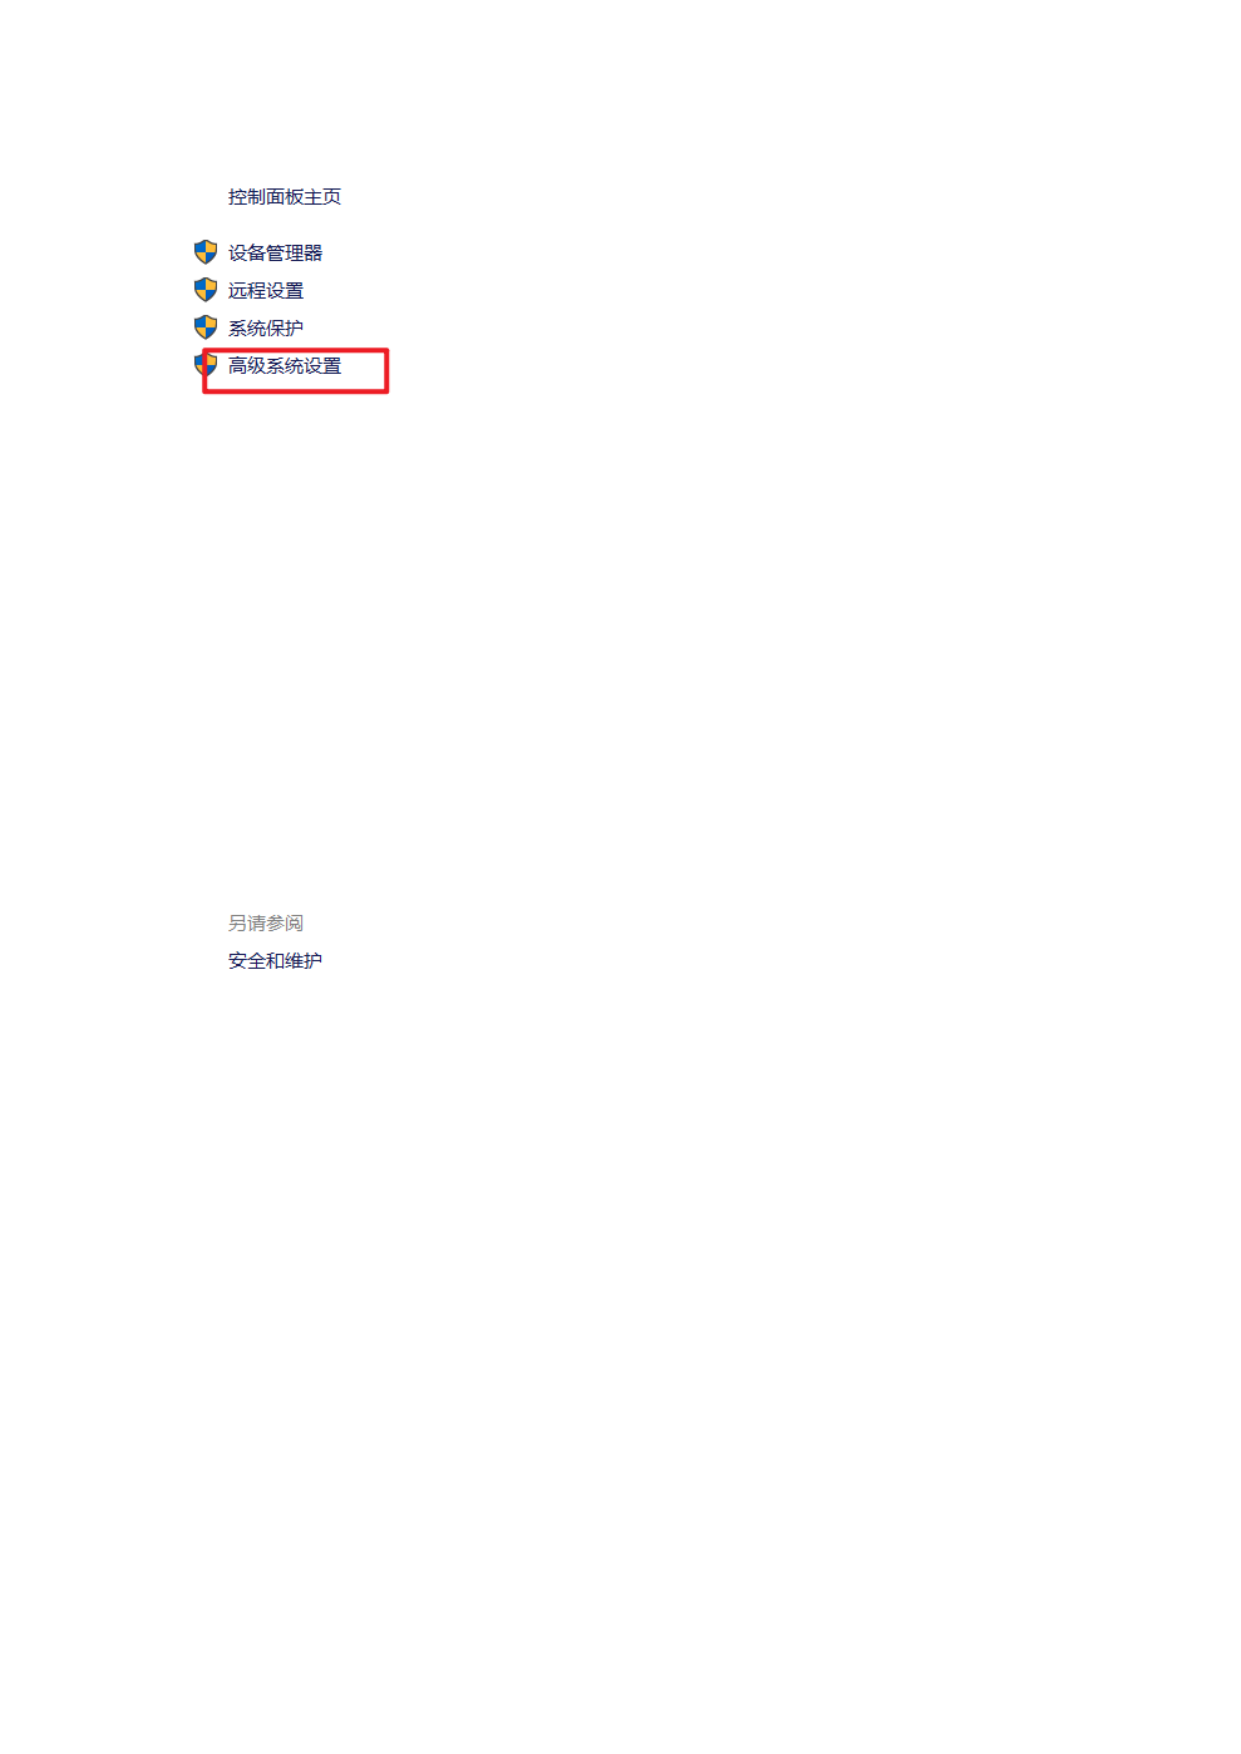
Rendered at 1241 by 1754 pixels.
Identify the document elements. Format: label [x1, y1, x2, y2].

picture [187, 162, 497, 1004]
